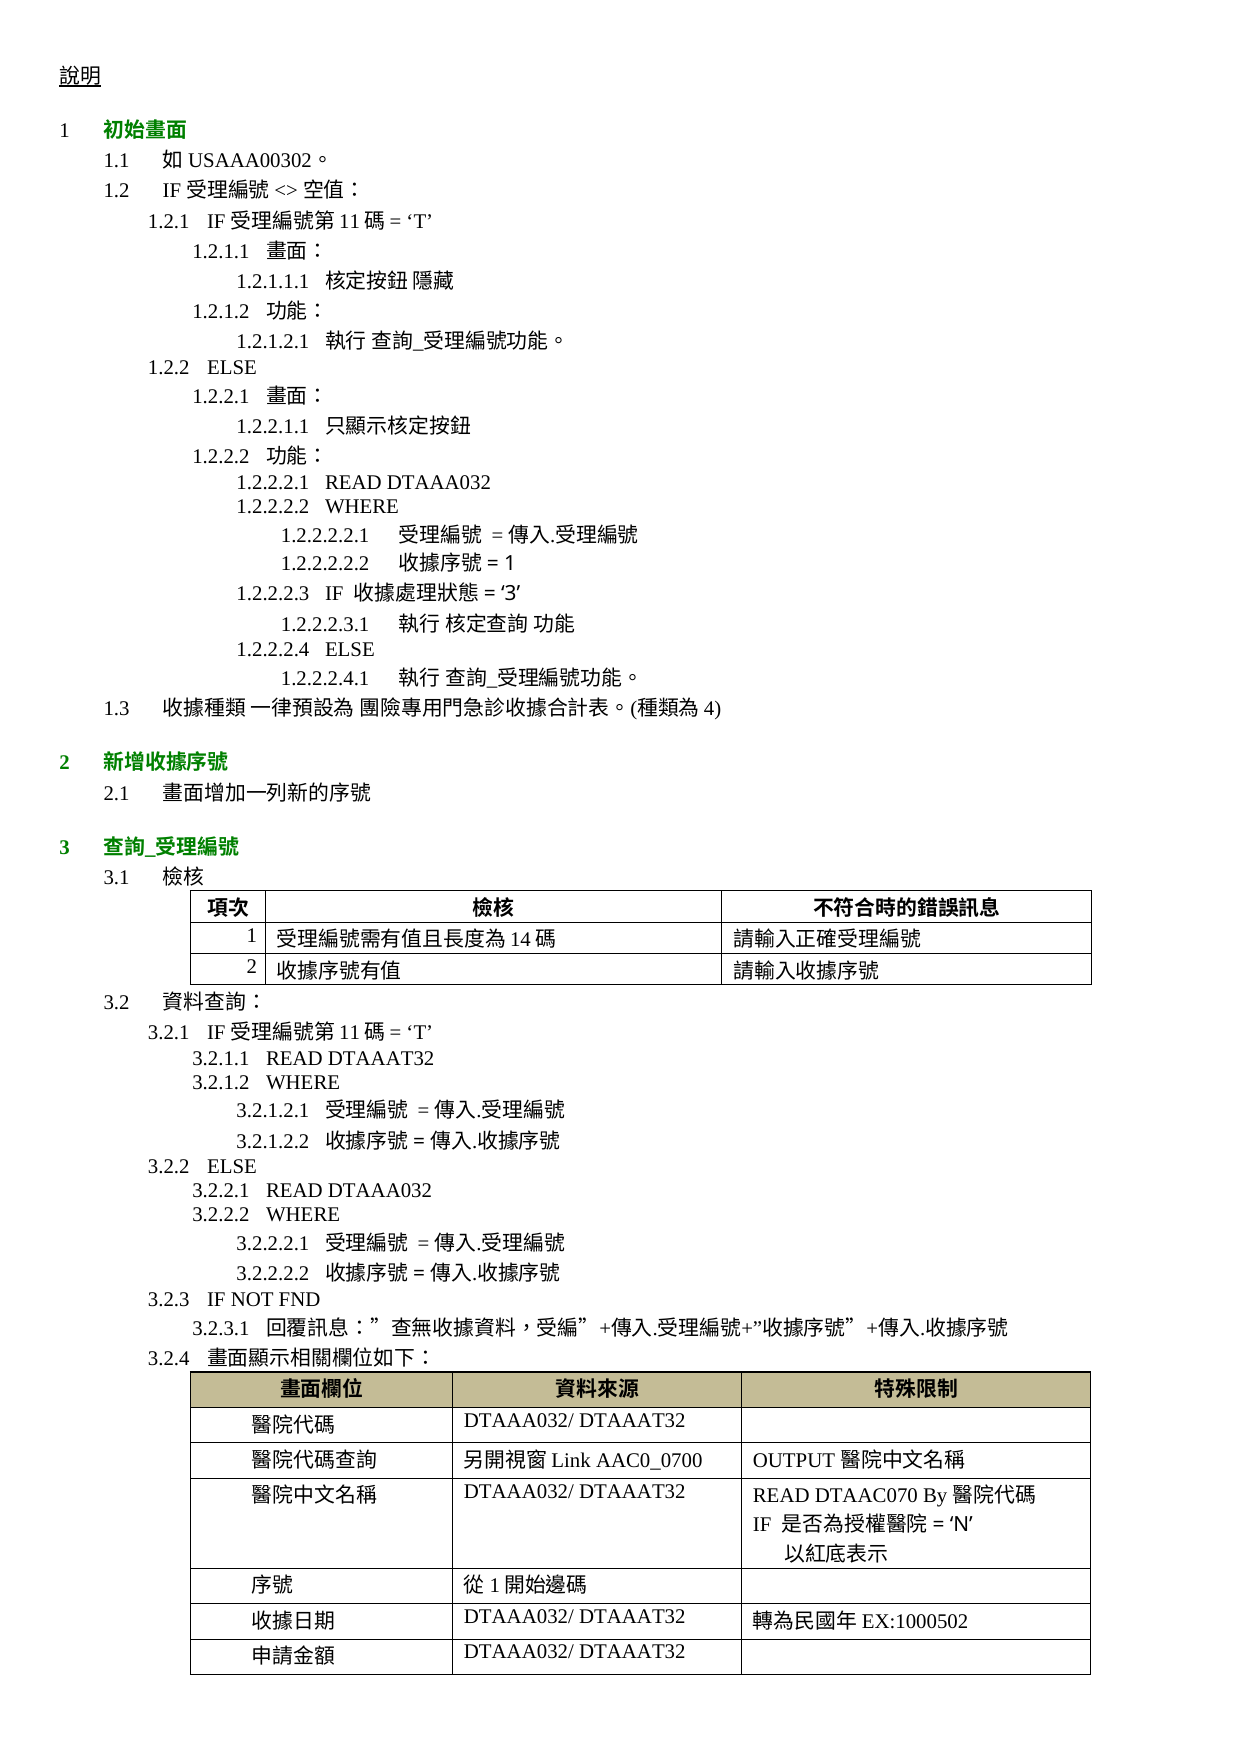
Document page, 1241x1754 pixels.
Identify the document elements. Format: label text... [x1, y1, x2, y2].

table_cell 轉為民國年 EX:1000502 [742, 1604, 1090, 1638]
list 收據序號 = 1 [281, 548, 1181, 576]
list 新增收據序號 [59, 746, 1181, 776]
list 初始畫面 [59, 113, 1181, 143]
table_cell 醫院代碼查詢 [191, 1443, 452, 1478]
list 畫面： [192, 234, 1181, 264]
list 功能： [192, 294, 1181, 325]
list READ DTAAAT32 [192, 1046, 1181, 1070]
table_header 項次 [191, 891, 265, 922]
table_cell 另開視窗Link AAC0_0700 [453, 1443, 741, 1478]
list READ DTAAA032 [192, 1178, 1181, 1202]
table_cell OUTPUT 醫院中文名稱 [742, 1443, 1090, 1478]
list 畫面顯示相關欄位如下： [148, 1341, 1181, 1371]
table_cell 請輸入收據序號 [722, 954, 1091, 984]
list 收據序號 = 傳入.收據序號 [236, 1257, 1181, 1287]
list IF 受理編號第11碼 = ‘T’ [148, 204, 1181, 234]
list READ DTAAA032 [236, 470, 1181, 494]
table_cell 受理編號需有值且長度為14碼 [266, 923, 721, 953]
table_cell READ DTAAC070 By 醫院代碼 IF 是否為授權醫院 = ‘N’ 以紅底表示 [742, 1479, 1090, 1568]
list 核定按鈕 隱藏 [236, 264, 1181, 294]
table_header 畫面欄位 [191, 1373, 452, 1407]
list IF NOT FND [148, 1287, 1181, 1311]
table_cell [742, 1640, 1090, 1674]
table_cell 醫院代碼 [191, 1408, 452, 1442]
table_cell 申請金額 [191, 1640, 452, 1674]
list WHERE [192, 1070, 1181, 1094]
list 受理編號 = 傳入.受理編號 [281, 518, 1181, 548]
table_cell 請輸入正確受理編號 [722, 923, 1091, 953]
table_cell 從 1開始邊碼 [453, 1569, 741, 1603]
table_header 檢核 [266, 891, 721, 922]
table_header 特殊限制 [742, 1373, 1090, 1407]
list 資料查詢： [103, 985, 1181, 1015]
list 收據序號 = 傳入.收據序號 [236, 1124, 1181, 1154]
table_cell 收據日期 [191, 1604, 452, 1638]
table_cell [742, 1569, 1090, 1603]
list 受理編號 = 傳入.受理編號 [236, 1094, 1181, 1124]
text 說明 [59, 59, 1181, 89]
list 回覆訊息：”查無收據資料，受編”+傳入.受理編號+”收據序號”+傳入.收據序號 [192, 1311, 1181, 1341]
list 如 USAAA00302。 [103, 143, 1181, 174]
list 只顯示核定按鈕 [236, 409, 1181, 439]
table_cell 醫院中文名稱 [191, 1479, 452, 1568]
list 執行 核定查詢 功能 [281, 607, 1181, 637]
table_cell DTAAA032/ DTAAAT32 [453, 1479, 741, 1568]
table_cell 序號 [191, 1569, 452, 1603]
list 受理編號 = 傳入.受理編號 [236, 1226, 1181, 1257]
list 畫面： [192, 379, 1181, 409]
list 檢核 [103, 860, 1181, 890]
list WHERE [236, 494, 1181, 518]
list 查詢_受理編號 [59, 830, 1181, 860]
list 畫面增加一列新的序號 [103, 776, 1181, 806]
list WHERE [192, 1202, 1181, 1226]
table_header 資料來源 [453, 1373, 741, 1407]
table_header 不符合時的錯誤訊息 [722, 891, 1091, 922]
table_cell DTAAA032/ DTAAAT32 [453, 1604, 741, 1638]
list 收據種類 一律預設為 團險專用門急診收據合計表。(種類為4) [103, 691, 1181, 721]
table_cell [191, 923, 265, 953]
list IF 受理編號第11碼 = ‘T’ [148, 1015, 1181, 1046]
list ELSE [236, 637, 1181, 661]
table_cell [191, 954, 265, 984]
list 執行 查詢_受理編號功能。 [236, 325, 1181, 355]
table_cell DTAAA032/ DTAAAT32 [453, 1408, 741, 1442]
table_cell 收據序號有值 [266, 954, 721, 984]
table_cell DTAAA032/ DTAAAT32 [453, 1640, 741, 1674]
list IF 收據處理狀態 = ‘3’ [236, 576, 1181, 607]
list 執行 查詢_受理編號功能。 [281, 661, 1181, 691]
list ELSE [148, 355, 1181, 379]
table_cell [742, 1408, 1090, 1442]
list ELSE [148, 1154, 1181, 1178]
list 功能： [192, 439, 1181, 470]
list IF 受理編號 <> 空值： [103, 174, 1181, 204]
